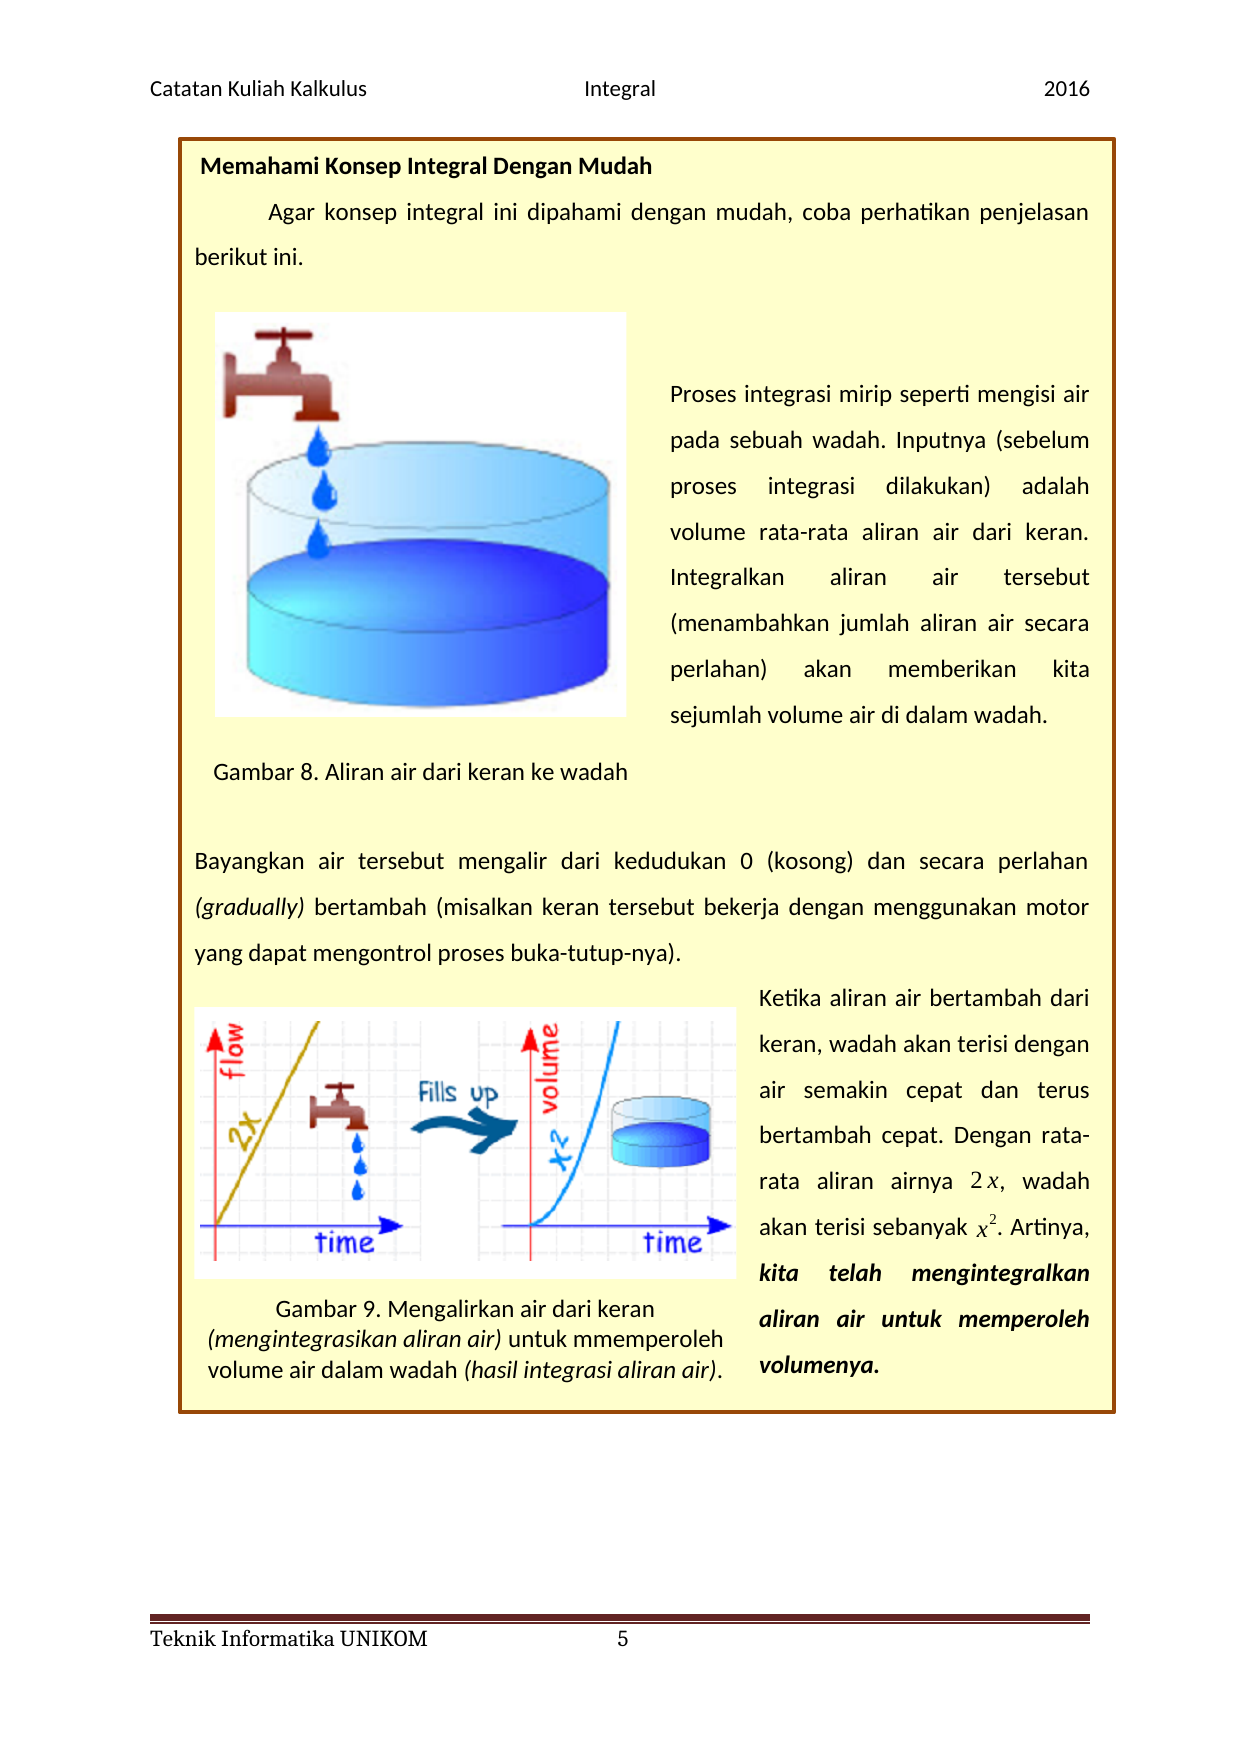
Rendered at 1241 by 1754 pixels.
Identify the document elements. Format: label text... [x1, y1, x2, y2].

picture [215, 312, 627, 717]
text Agar konsep integral ini dipahami dengan mudah, coba perhatikan penjelasan berikut ini. [194, 196, 1090, 272]
table_header Proses integrasi mirip seperti mengisi air pada sebuah wadah. Inputnya (sebelum proses integrasi dilakukan) adalah volume rata-rata aliran air dari keran. Integralkan aliran air tersebut (menambahkan jumlah aliran air secara perlahan) akan memberikan kita sejumlah volume air di dalam wadah. [659, 287, 1101, 799]
table_header Gambar 8. Aliran air dari keran ke wadah [183, 287, 658, 799]
text Memahami Konsep Integral Dengan Mudah [194, 150, 1090, 181]
table_header Gambar 9. Mengalirkan air dari keran (mengintegrasikan aliran air) untuk mmemperoleh volume air dalam wadah (hasil integrasi aliran air). [183, 983, 748, 1392]
text Bayangkan air tersebut mengalir dari kedudukan 0 (kosong) dan secara perlahan (gradually) bertambah (misalkan keran tersebut bekerja dengan menggunakan motor yang dapat mengontrol proses buka-tutup-nya). [194, 845, 1090, 967]
table_header Ketika aliran air bertambah dari keran, wadah akan terisi dengan air semakin cepat dan terus bertambah cepat. Dengan rata-rata aliran airnya , wadah akan terisi sebanyak . Artinya, kita telah mengintegralkan aliran air untuk memperoleh volumenya. [748, 983, 1101, 1392]
picture [194, 1007, 737, 1279]
